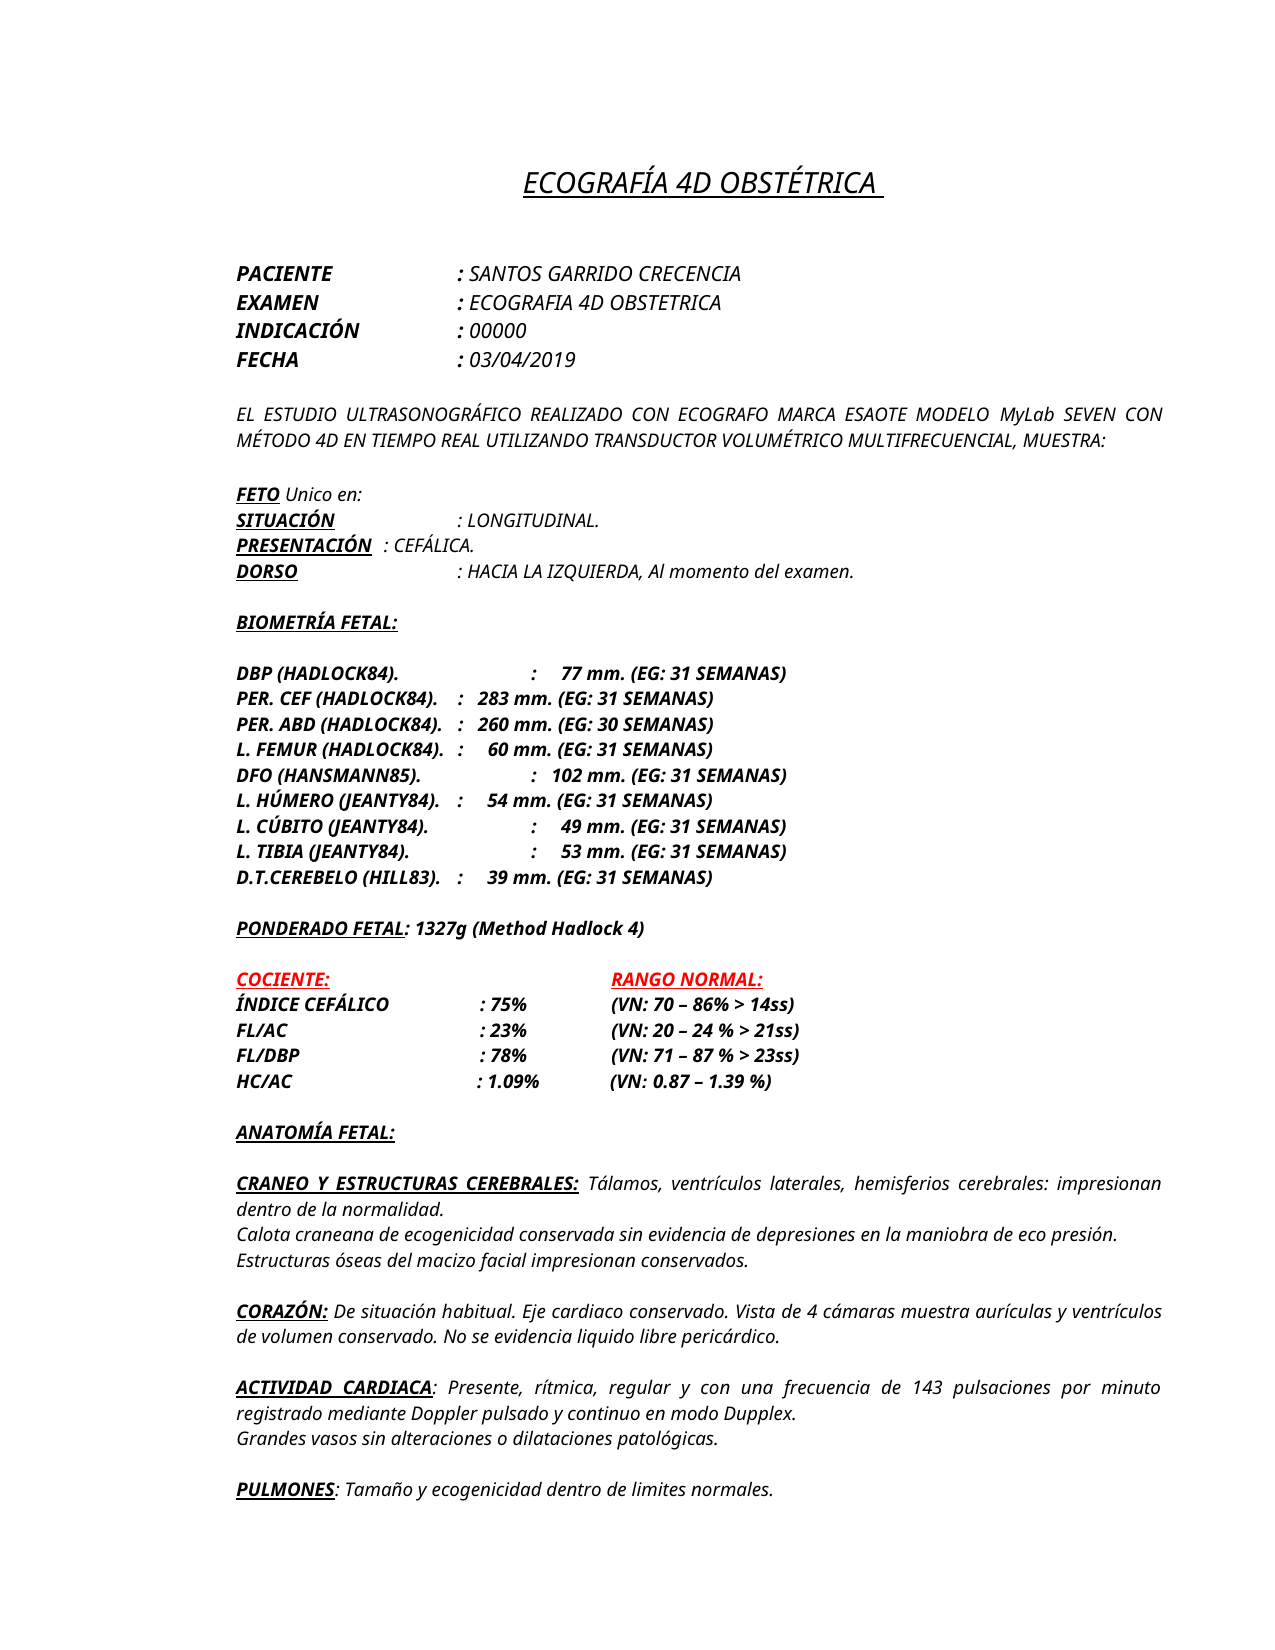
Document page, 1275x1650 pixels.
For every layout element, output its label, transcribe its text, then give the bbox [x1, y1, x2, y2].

text Grandes vasos sin alteraciones o dilataciones patológicas. [236, 1426, 1162, 1451]
text FL/AC : 23% (VN: 20 – 24 % > 21ss) [236, 1017, 1162, 1043]
text L. TIBIA (JEANTY84). : 53 mm. (EG: 31 SEMANAS) [236, 839, 1162, 864]
text Calota craneana de ecogenicidad conservada sin evidencia de depresiones en la maniobra de eco presión. [236, 1221, 1162, 1247]
text PER. ABD (HADLOCK84). : 260 mm. (EG: 30 SEMANAS) [236, 711, 1162, 737]
text PONDERADO FETAL: 1327g (Method Hadlock 4) [236, 915, 1162, 941]
text DBP (HADLOCK84). : 77 mm. (EG: 31 SEMANAS) [236, 660, 1162, 686]
text FECHA : 03/04/2019 [236, 345, 1162, 373]
text CRANEO Y ESTRUCTURAS CEREBRALES: Tálamos, ventrículos laterales, hemisferios cerebrales: impresionan dentro de la normalidad. [236, 1170, 1162, 1221]
text D.T.CEREBELO (HILL83). : 39 mm. (EG: 31 SEMANAS) [236, 864, 1162, 890]
text EL ESTUDIO ULTRASONOGRÁFICO REALIZADO CON ECOGRAFO MARCA ESAOTE MODELO MyLab SEVEN CON MÉTODO 4D EN TIEMPO REAL UTILIZANDO TRANSDUCTOR VOLUMÉTRICO MULTIFRECUENCIAL, MUESTRA: [236, 402, 1162, 453]
text PRESENTACIÓN : CEFÁLICA. [236, 532, 1162, 558]
subtitle ECOGRAFÍA 4D OBSTÉTRICA [236, 162, 1162, 202]
text PACIENTE : SANTOS GARRIDO CRECENCIA [236, 259, 1162, 288]
text Estructuras óseas del macizo facial impresionan conservados. [236, 1247, 1162, 1272]
text EXAMEN : ECOGRAFIA 4D OBSTETRICA [236, 288, 1162, 316]
text PER. CEF (HADLOCK84). : 283 mm. (EG: 31 SEMANAS) [236, 686, 1162, 711]
text COCIENTE: RANGO NORMAL: [236, 966, 1162, 992]
text ACTIVIDAD CARDIACA: Presente, rítmica, regular y con una frecuencia de 143 pulsaciones por minuto registrado mediante Doppler pulsado y continuo en modo Dupplex. [236, 1374, 1162, 1426]
text ANATOMÍA FETAL: [236, 1119, 1162, 1145]
text L. CÚBITO (JEANTY84). : 49 mm. (EG: 31 SEMANAS) [236, 813, 1162, 839]
text PULMONES: Tamaño y ecogenicidad dentro de limites normales. [236, 1477, 1162, 1502]
text L. FEMUR (HADLOCK84). : 60 mm. (EG: 31 SEMANAS) [236, 737, 1162, 762]
text BIOMETRÍA FETAL: [236, 609, 1162, 634]
text FL/DBP : 78% (VN: 71 – 87 % > 23ss) [236, 1043, 1162, 1068]
text INDICACIÓN : 00000 [236, 316, 1162, 345]
text FETO Unico en: [236, 481, 1162, 507]
text ÍNDICE CEFÁLICO : 75% (VN: 70 – 86% > 14ss) [236, 992, 1162, 1017]
text L. HÚMERO (JEANTY84). : 54 mm. (EG: 31 SEMANAS) [236, 788, 1162, 813]
text DORSO : HACIA LA IZQUIERDA, Al momento del examen. [236, 558, 1162, 583]
text DFO (HANSMANN85). : 102 mm. (EG: 31 SEMANAS) [236, 762, 1162, 788]
text HC/AC : 1.09% (VN: 0.87 – 1.39 %) [236, 1068, 1162, 1094]
text CORAZÓN: De situación habitual. Eje cardiaco conservado. Vista de 4 cámaras muestra aurículas y ventrículos de volumen conservado. No se evidencia liquido libre pericárdico. [236, 1298, 1162, 1349]
text SITUACIÓN : LONGITUDINAL. [236, 507, 1162, 532]
